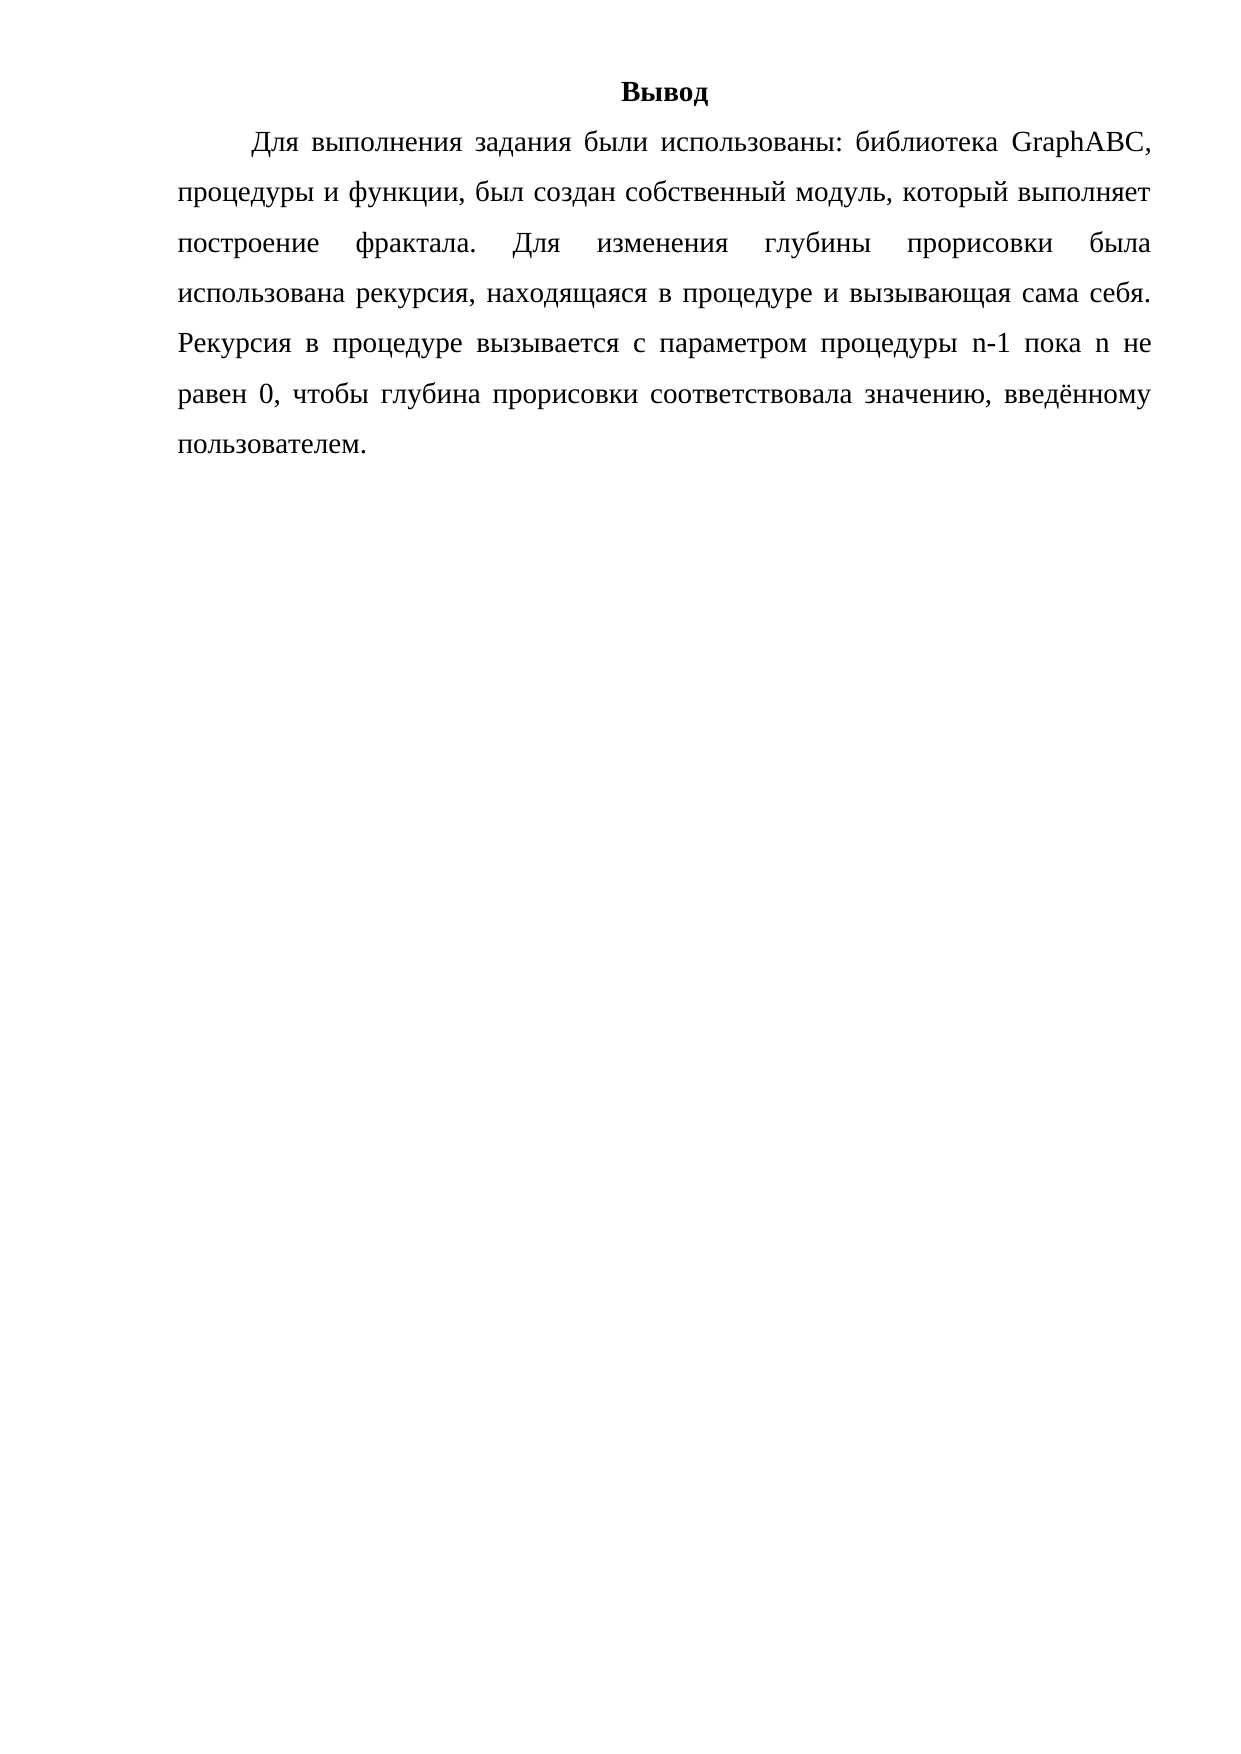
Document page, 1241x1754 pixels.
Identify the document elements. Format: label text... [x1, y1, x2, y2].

text Для выполнения задания были использованы: библиотека GraphABC, процедуры и функции, был создан собственный модуль, который выполняет построение фрактала. Для изменения глубины прорисовки была использована рекурсия, находящаяся в процедуре и вызывающая сама себя. Рекурсия в процедуре вызывается с параметром процедуры n-1 пока n не равен 0, чтобы глубина прорисовки соответствовала значению, введённому пользователем. [177, 124, 1152, 459]
text Вывод [177, 74, 1152, 107]
